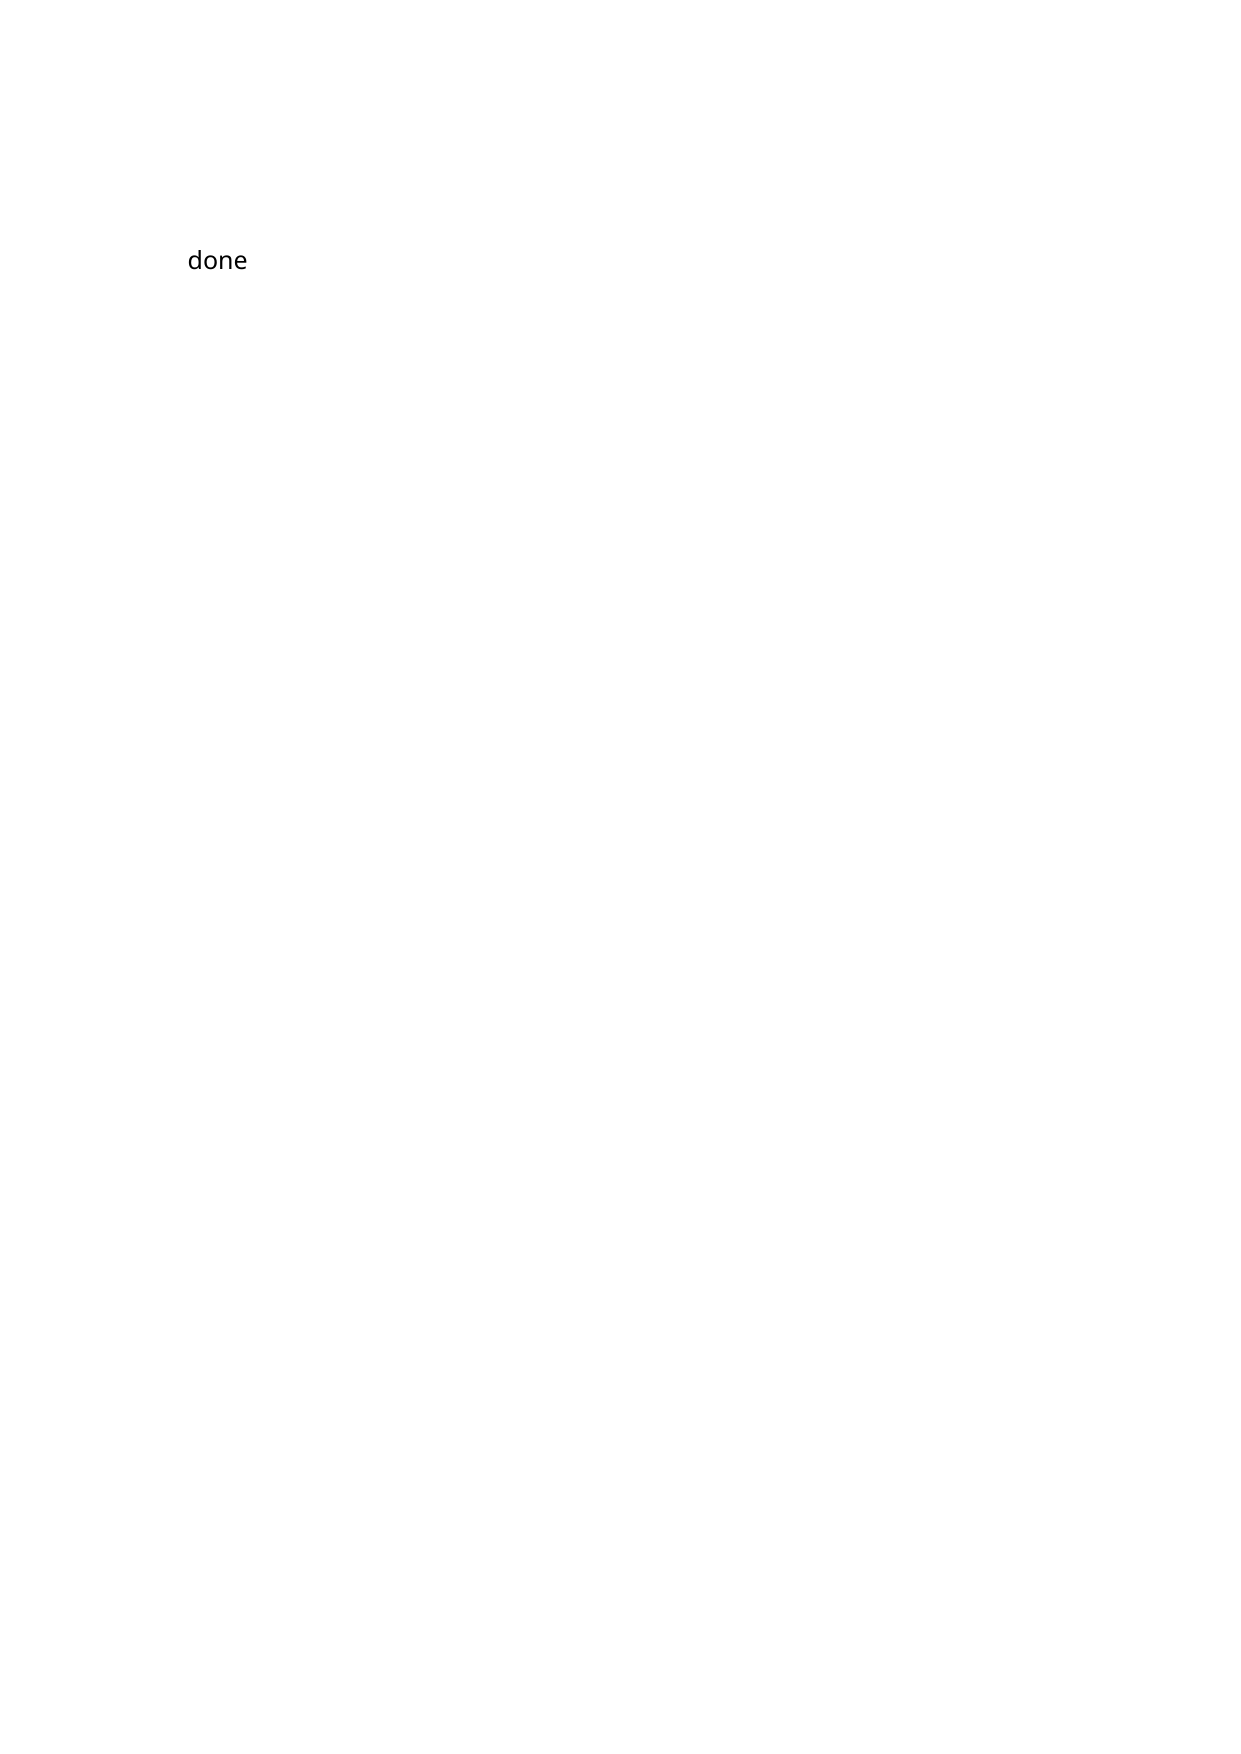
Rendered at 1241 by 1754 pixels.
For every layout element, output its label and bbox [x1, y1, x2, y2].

text [187, 162, 1053, 292]
